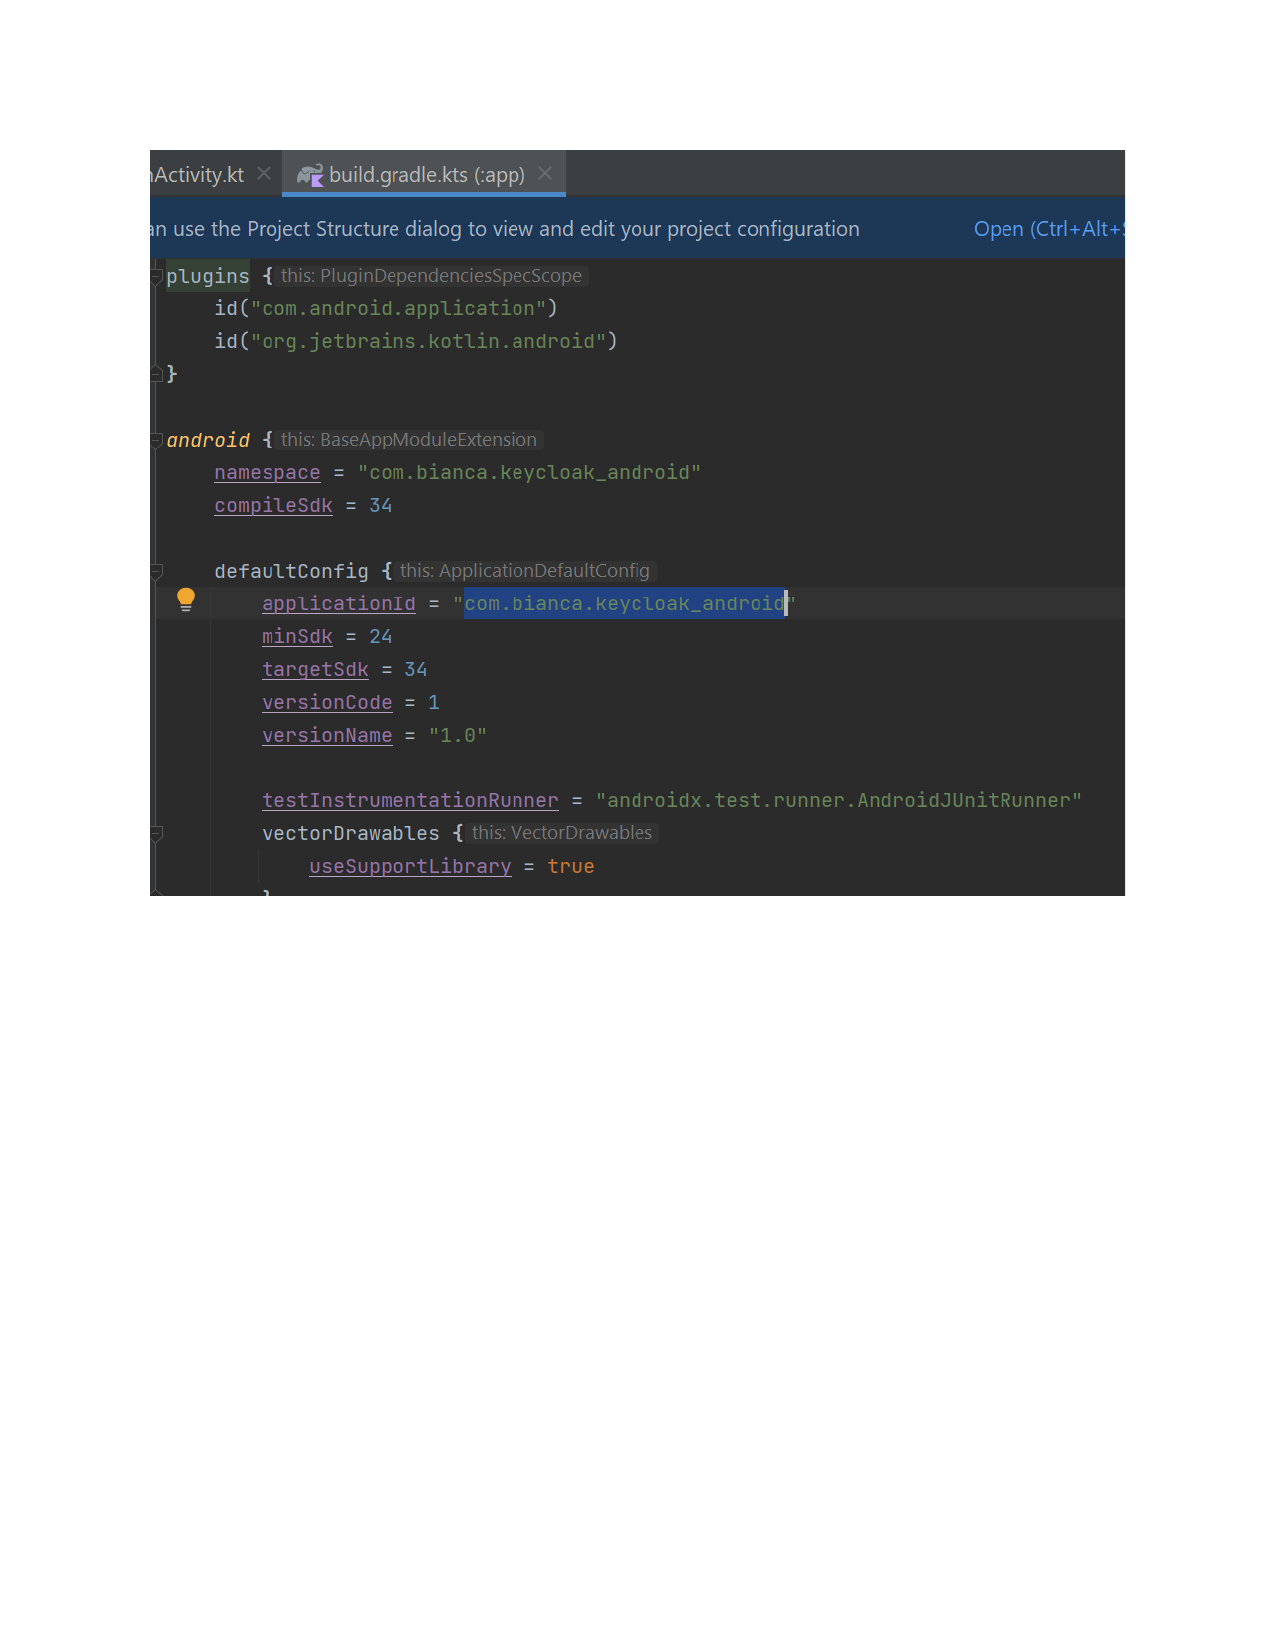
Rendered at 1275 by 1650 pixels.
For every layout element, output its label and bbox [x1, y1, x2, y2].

picture [150, 150, 1125, 896]
